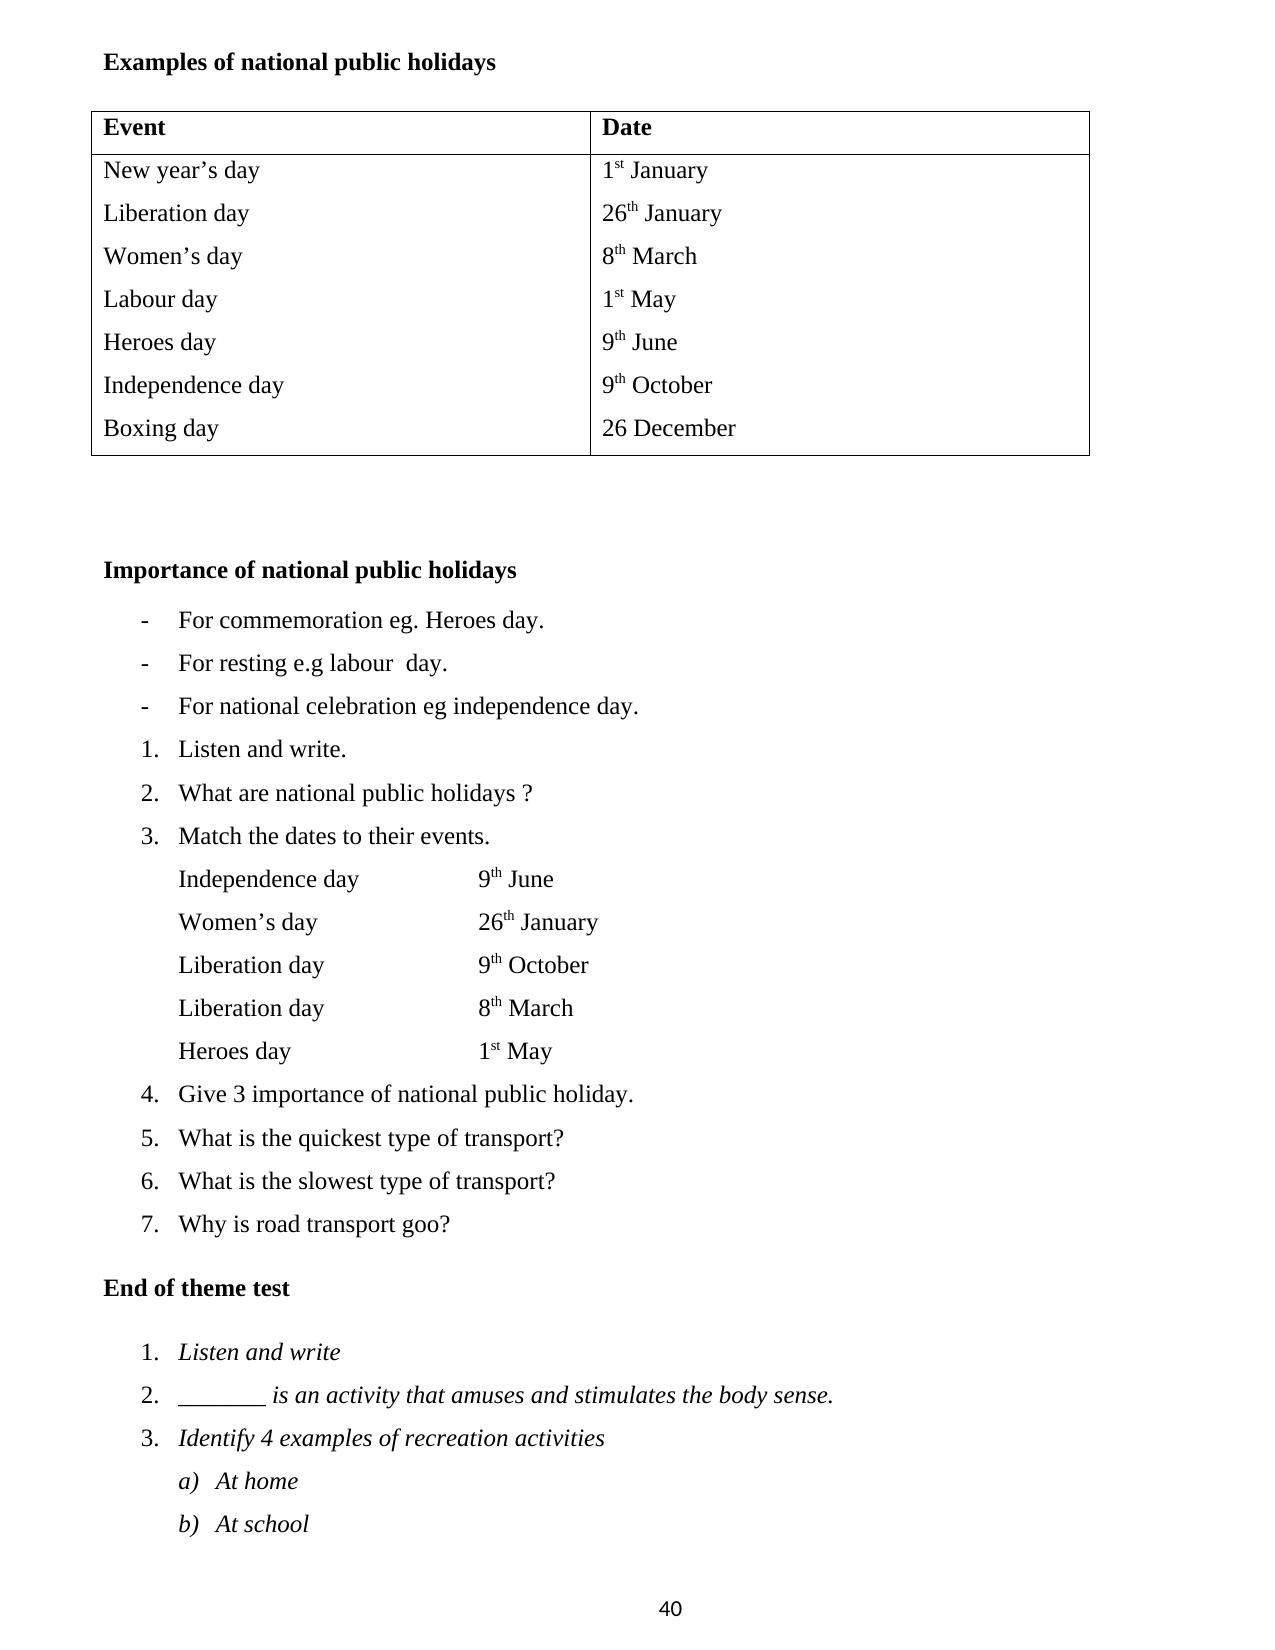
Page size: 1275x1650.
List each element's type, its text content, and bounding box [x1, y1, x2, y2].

list At home [178, 1466, 1237, 1495]
list Why is road transport goo? [141, 1209, 1237, 1238]
list Match the dates to their events. [141, 821, 1237, 849]
list Heroes day 1st May [178, 1036, 1237, 1065]
list Liberation day 9th October [178, 950, 1237, 979]
list Women’s day 26th January [178, 907, 1237, 936]
list For resting e.g labour day. [141, 648, 1237, 677]
text Examples of national public holidays [103, 47, 1237, 76]
list Liberation day 8th March [178, 993, 1237, 1022]
table_cell 1st January 26th January 8th March 1st May 9th June 9th October 26 December [591, 155, 1089, 455]
list Give 3 importance of national public holiday. [141, 1079, 1237, 1108]
list Independence day 9th June [178, 864, 1237, 893]
list For national celebration eg independence day. [141, 691, 1237, 720]
text Importance of national public holidays [103, 556, 1237, 584]
list Listen and write. [141, 734, 1237, 763]
list At school [178, 1509, 1237, 1538]
text End of theme test [103, 1273, 1237, 1302]
list For commemoration eg. Heroes day. [141, 605, 1237, 634]
table_cell New year’s day Liberation day Women’s day Labour day Heroes day Independence day Boxing day [92, 155, 590, 455]
list _______ is an activity that amuses and stimulates the body sense. [141, 1380, 1237, 1409]
list Listen and write [141, 1337, 1237, 1366]
list What is the slowest type of transport? [141, 1166, 1237, 1194]
list What are national public holidays ? [141, 778, 1237, 806]
list Identify 4 examples of recreation activities [141, 1423, 1237, 1452]
table_header Date [591, 112, 1089, 154]
table_header Event [92, 112, 590, 154]
list What is the quickest type of transport? [141, 1123, 1237, 1151]
